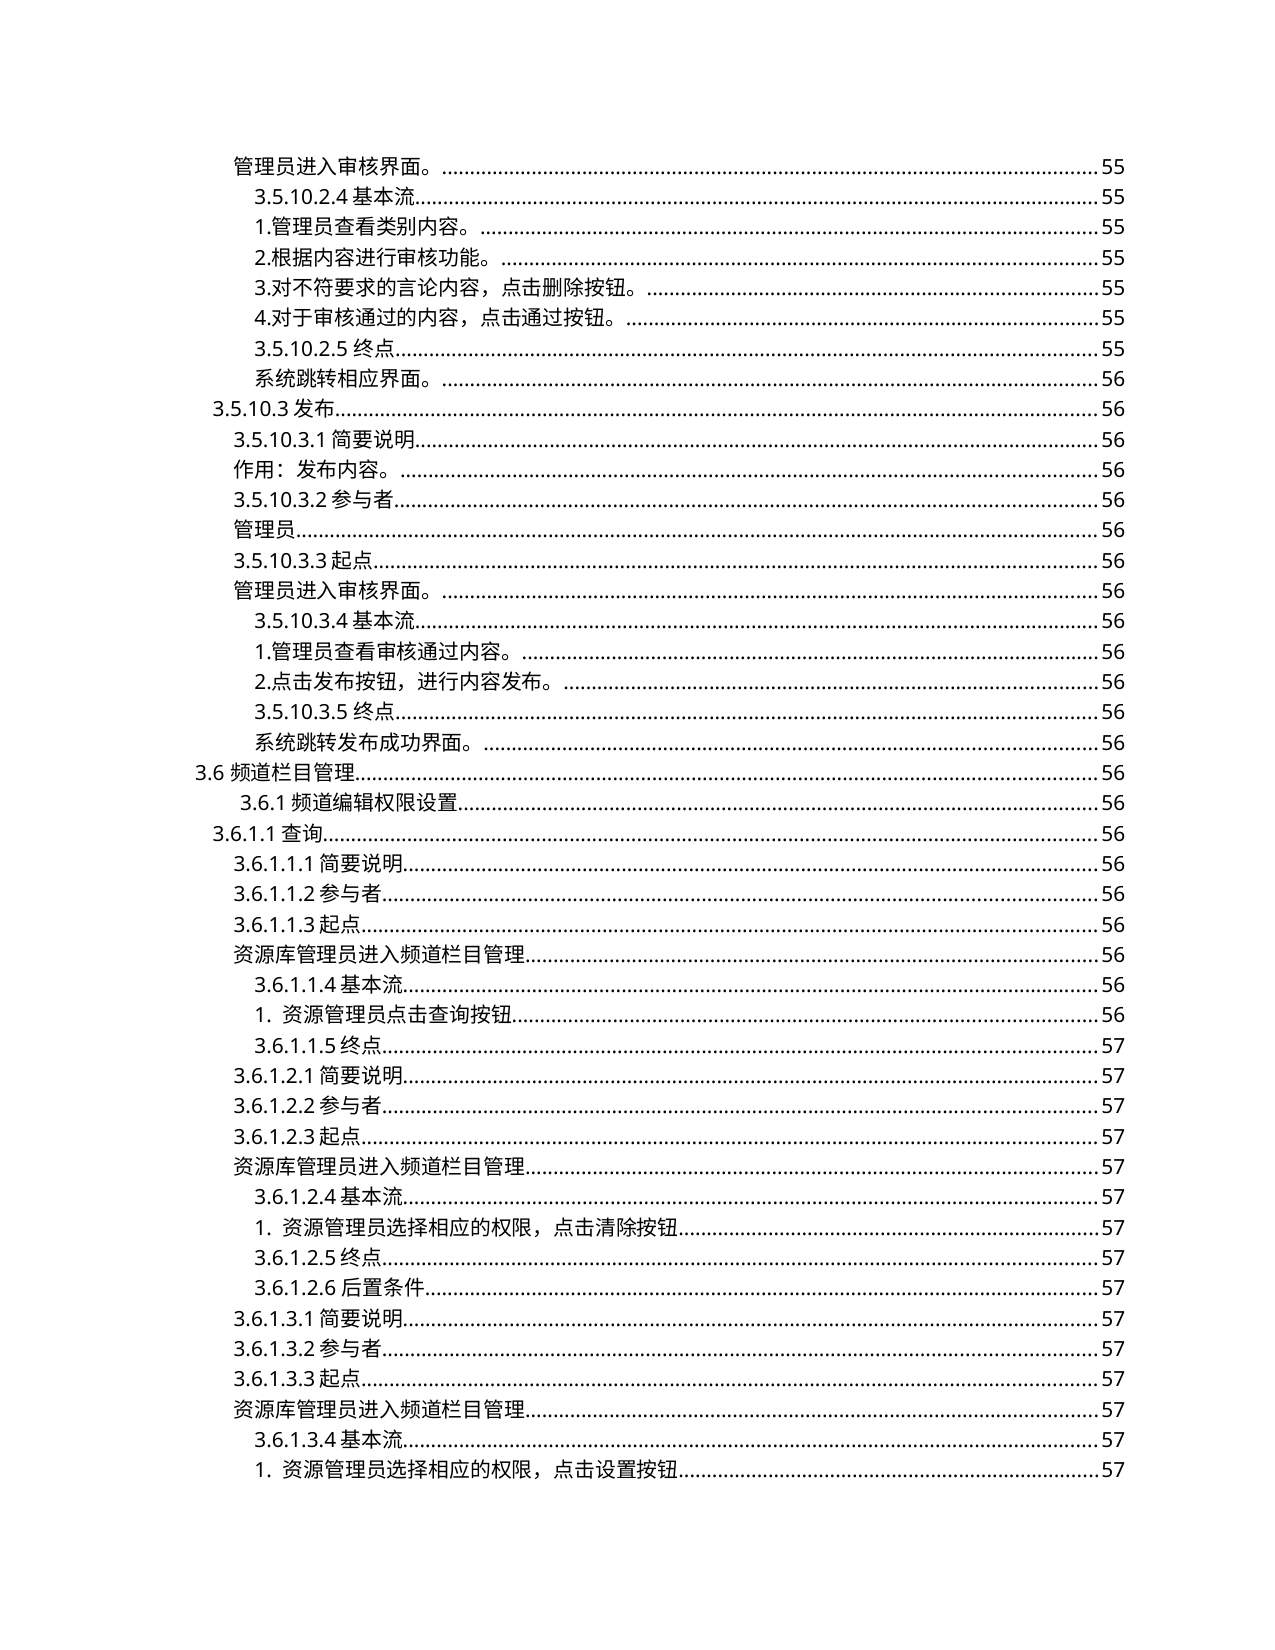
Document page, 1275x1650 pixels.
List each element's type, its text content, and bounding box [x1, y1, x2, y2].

text 3.6.1.1.3起点 56 [233, 908, 1125, 938]
text 2.点击发布按钮，进行内容发布。 56 [254, 665, 1125, 696]
text 3.6.1.1.5终点 57 [254, 1029, 1125, 1059]
text 3.6.1频道编辑权限设置 56 [240, 787, 1125, 817]
text 管理员进入审核界面。 55 [233, 150, 1125, 180]
text 3.6.1.3.1简要说明 57 [233, 1302, 1125, 1332]
text 3.5.10.3.4基本流 56 [254, 605, 1125, 635]
text 3.5.10.3.5 终点 56 [254, 696, 1125, 726]
text 3.对不符要求的言论内容，点击删除按钮。 55 [254, 271, 1125, 302]
text 3.5.10.3发布 56 [212, 392, 1125, 423]
text 3.6.1.1.1简要说明 56 [233, 847, 1125, 877]
text 1. 资源管理员点击查询按钮 56 [254, 999, 1125, 1029]
text 1.管理员查看审核通过内容。 56 [254, 635, 1125, 665]
text 3.6.1.2.6 后置条件 57 [254, 1272, 1125, 1302]
text 3.6.1.3.2参与者 57 [233, 1332, 1125, 1362]
text 3.6.1.2.2参与者 57 [233, 1090, 1125, 1120]
text 作用：发布内容。 56 [233, 453, 1125, 483]
text 3.6.1.1.2参与者 56 [233, 877, 1125, 908]
text 管理员 56 [233, 514, 1125, 544]
text 3.6.1.1查询 56 [212, 817, 1125, 847]
text 3.6 频道栏目管理 56 [195, 756, 1050, 787]
text 4.对于审核通过的内容，点击通过按钮。 55 [254, 302, 1125, 332]
text 3.6.1.2.5终点 57 [254, 1241, 1125, 1272]
text 资源库管理员进入频道栏目管理 57 [233, 1393, 1125, 1423]
text 3.5.10.3.2参与者 56 [233, 483, 1125, 514]
text 3.6.1.2.1简要说明 57 [233, 1059, 1125, 1090]
text 3.5.10.2.4基本流 55 [254, 180, 1125, 211]
text 系统跳转相应界面。 56 [254, 362, 1125, 392]
text 3.6.1.3.3起点 57 [233, 1362, 1125, 1393]
text 3.5.10.2.5 终点 55 [254, 332, 1125, 362]
text 3.6.1.1.4基本流 56 [254, 968, 1125, 999]
text 3.6.1.2.4基本流 57 [254, 1181, 1125, 1211]
text 管理员进入审核界面。 56 [233, 574, 1125, 605]
text 3.6.1.2.3起点 57 [233, 1120, 1125, 1150]
text 3.6.1.3.4基本流 57 [254, 1423, 1125, 1453]
text 1.管理员查看类别内容。 55 [254, 211, 1125, 241]
text 资源库管理员进入频道栏目管理 56 [233, 938, 1125, 968]
text 2.根据内容进行审核功能。 55 [254, 241, 1125, 271]
text 系统跳转发布成功界面。 56 [254, 726, 1125, 756]
text 3.5.10.3.1简要说明 56 [233, 423, 1125, 453]
text 1. 资源管理员选择相应的权限，点击清除按钮 57 [254, 1211, 1125, 1241]
text 3.5.10.3.3起点 56 [233, 544, 1125, 574]
text 1. 资源管理员选择相应的权限，点击设置按钮 57 [254, 1453, 1125, 1484]
text 资源库管理员进入频道栏目管理 57 [233, 1150, 1125, 1181]
